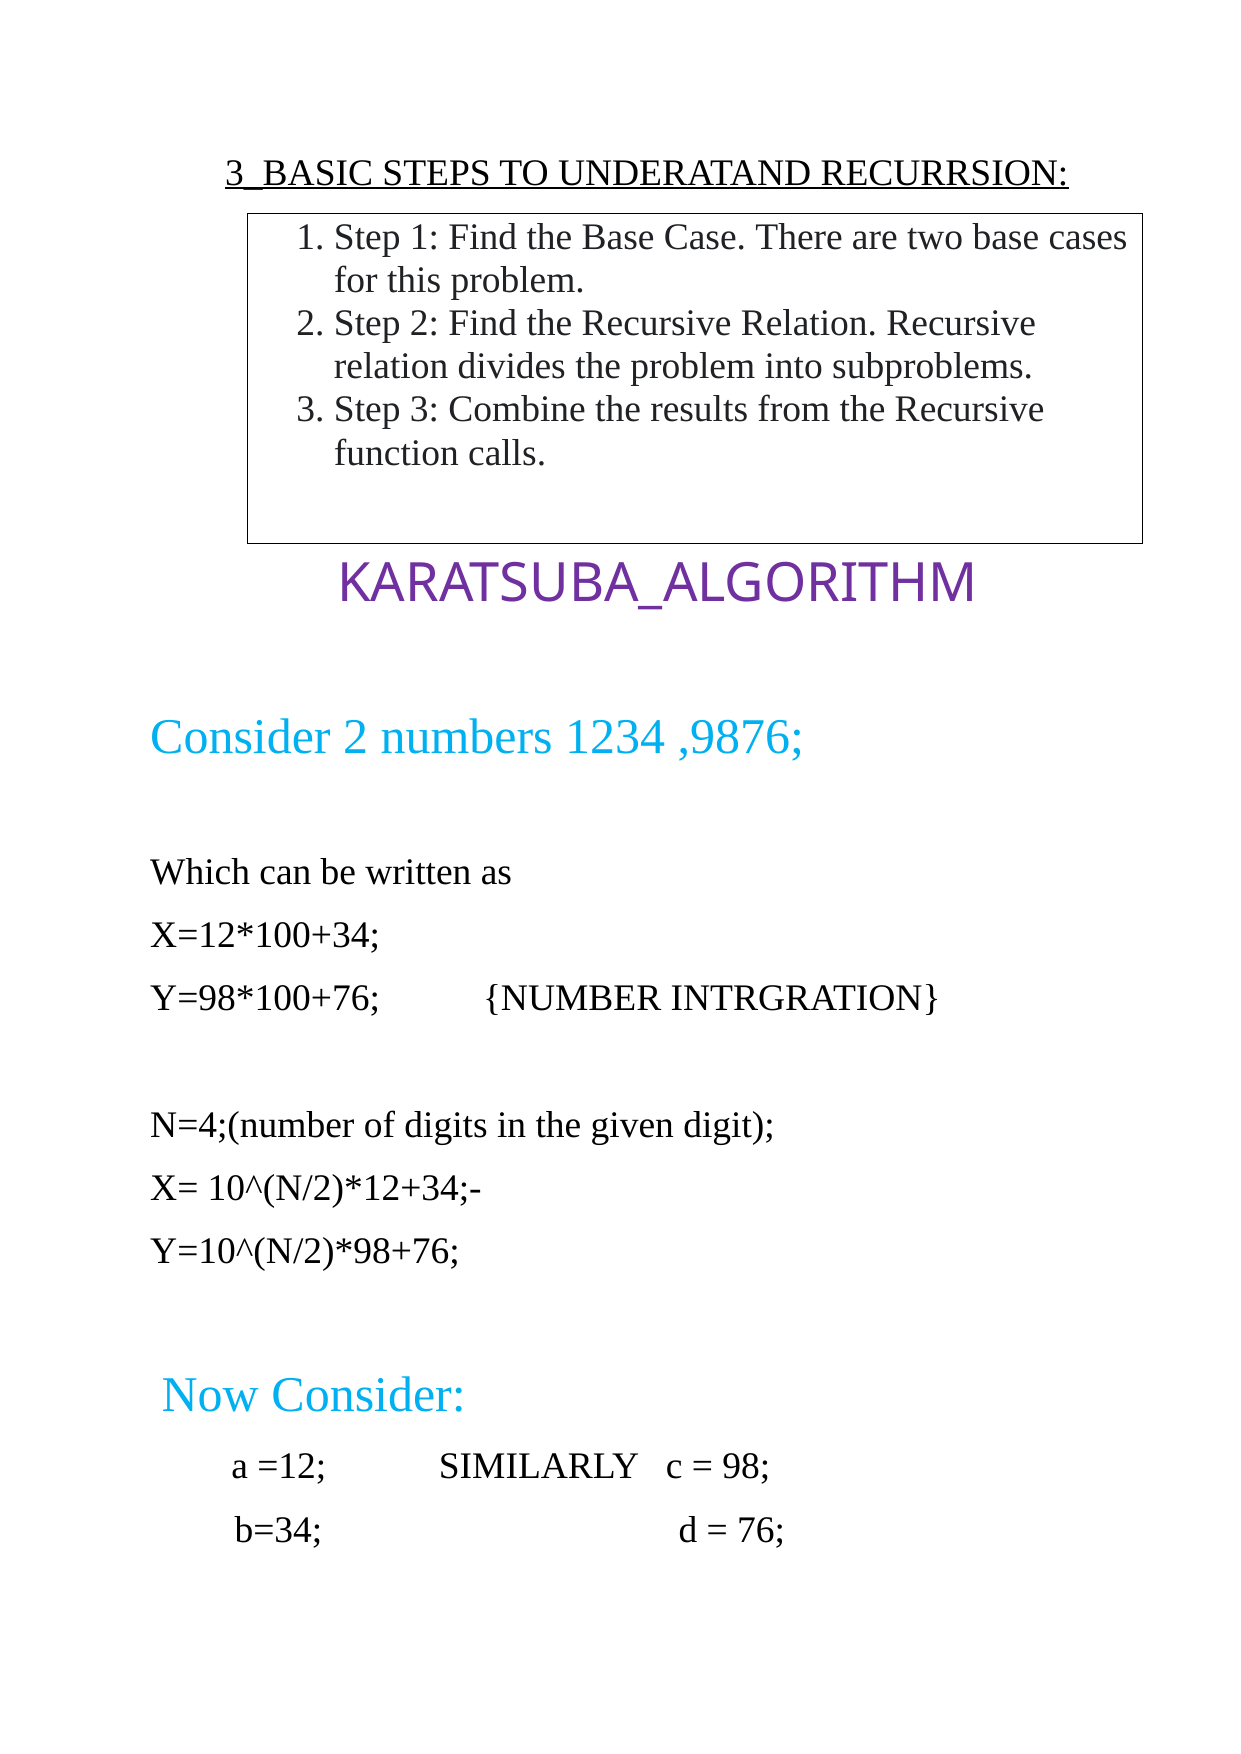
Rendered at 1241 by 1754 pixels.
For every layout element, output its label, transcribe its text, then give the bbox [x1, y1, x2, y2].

text N=4;(number of digits in the given digit); [150, 1102, 1090, 1145]
text Y=98*100+76; {NUMBER INTRGRATION} [150, 976, 1090, 1019]
text Consider 2 numbers 1234 ,9876; [150, 707, 1090, 764]
list 3_BASIC STEPS TO UNDERATAND RECURRSION: [225, 150, 1090, 193]
text X=12*100+34; [150, 912, 1090, 955]
list KARATSUBA_ALGORITHM [225, 543, 1090, 617]
table_header Step 1: Find the Base Case. There are two base cases for this problem. Step 2: Find the Recursive Relation. Recursive relation divides the problem into subproblems. Step 3: Combine the results from the Recursive function calls. [248, 214, 1142, 542]
text b=34; d = 76; [150, 1508, 1090, 1551]
text a =12; SIMILARLY c = 98; [150, 1444, 1090, 1487]
text Y=10^(N/2)*98+76; [150, 1228, 1090, 1272]
text Now Consider: [150, 1365, 1090, 1423]
text X= 10^(N/2)*12+34;- [150, 1165, 1090, 1208]
text Which can be written as [150, 849, 1090, 892]
